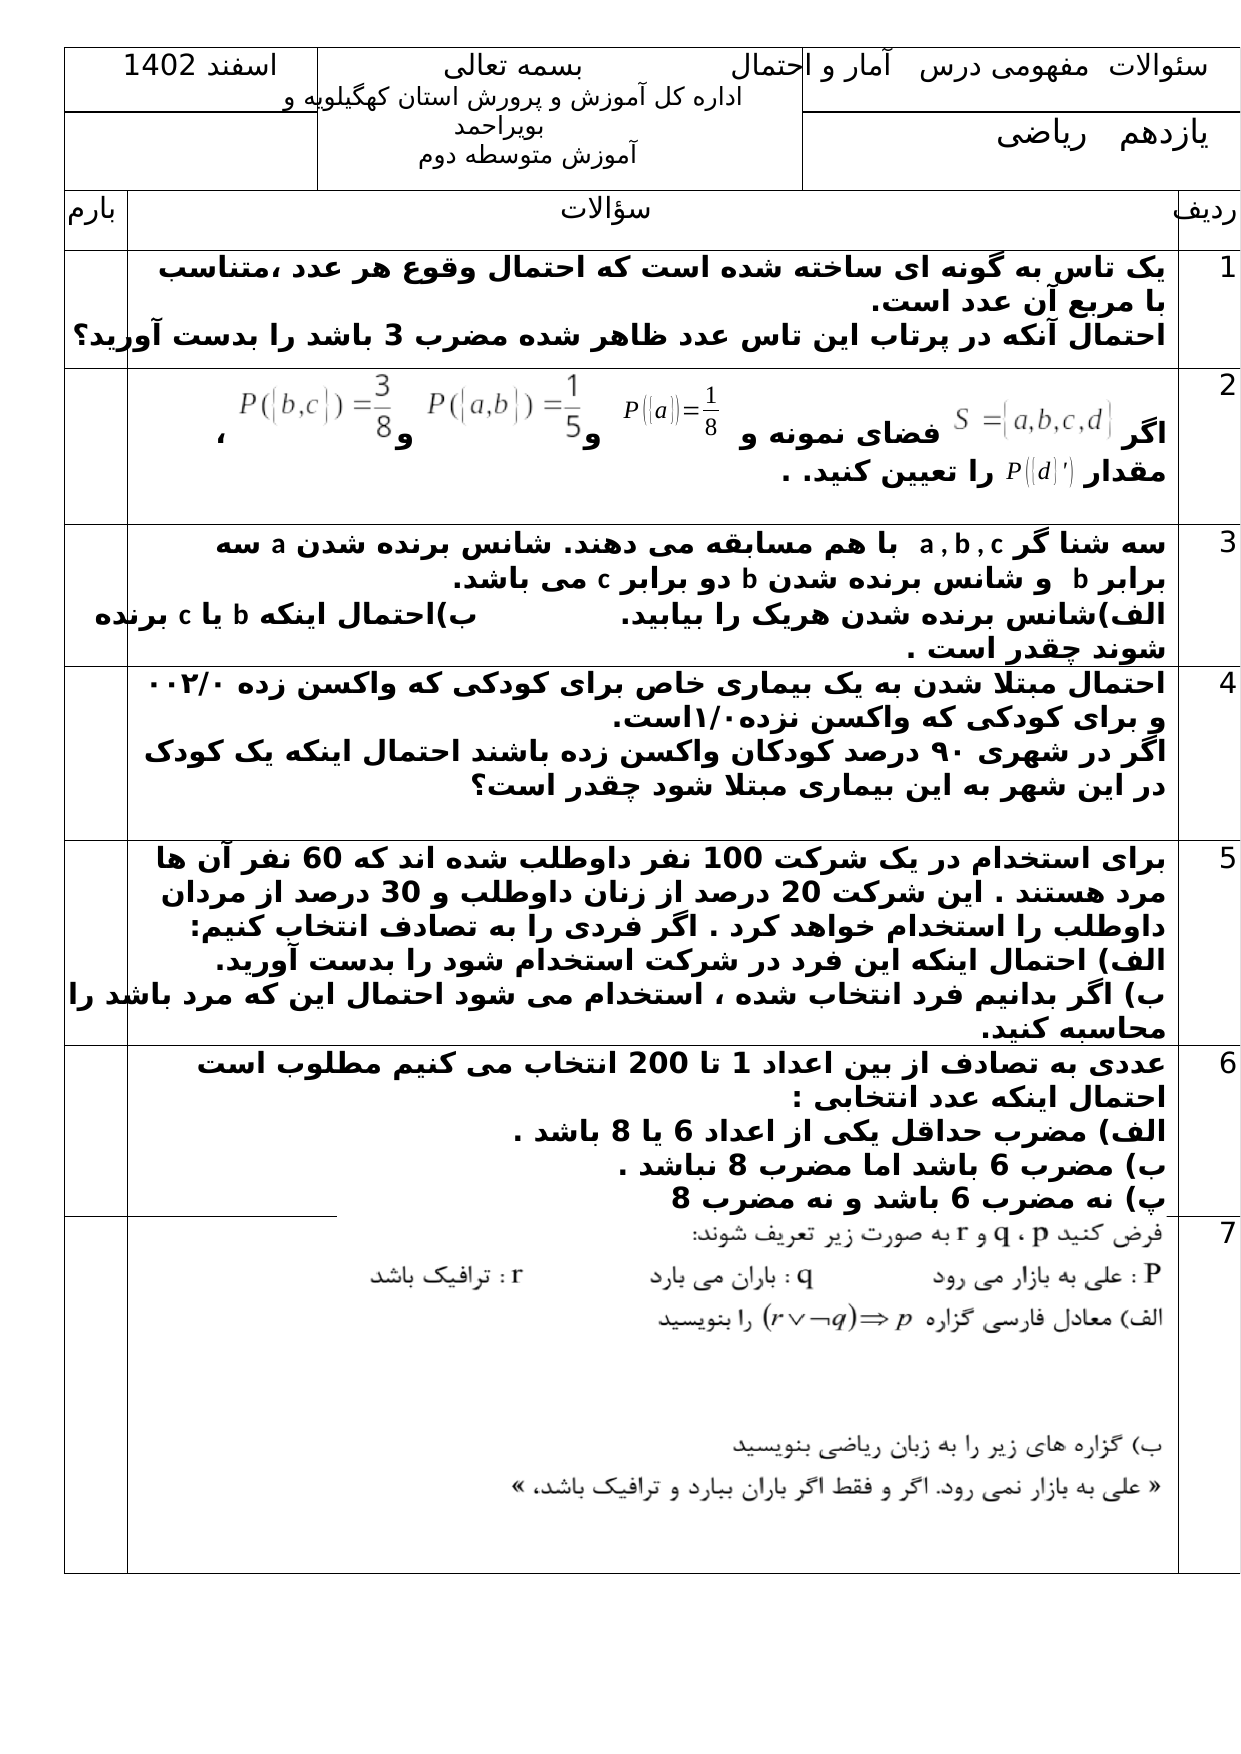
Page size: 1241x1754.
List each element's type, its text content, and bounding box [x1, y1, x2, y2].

picture [337, 1216, 1167, 1537]
table_cell 5 [1179, 841, 1240, 1045]
table_cell 1 [1179, 251, 1240, 367]
table_header اسفند 1402 [65, 48, 317, 111]
table_cell [65, 841, 127, 1045]
table_header سئوالات مفهومی درس آمار و احتمال [803, 48, 1240, 111]
table_header بسمه تعالی اداره کل آموزش و پرورش استان کهگیلویه و بویراحمد آموزش متوسطه دوم [318, 48, 802, 190]
table_cell [65, 369, 127, 524]
table_cell برای استخدام در یک شرکت 100 نفر داوطلب شده اند که 60 نفر آن ها مرد هستند . این شرکت 20 درصد از زنان داوطلب و 30 درصد از مردان داوطلب را استخدام خواهد کرد . اگر فردی را به تصادف انتخاب کنیم: الف) احتمال اینکه این فرد در شرکت استخدام شود را بدست آورید. ب) اگر بدانیم فرد انتخاب شده ، استخدام می شود احتمال این که مرد باشد را محاسبه کنید. [128, 841, 1178, 1045]
table_cell سؤالات [128, 191, 1178, 249]
table_cell یک تاس به گونه ای ساخته شده است که احتمال وقوع هر عدد ،متناسب با مربع آن عدد است. احتمال آنکه در پرتاب این تاس عدد ظاهر شده مضرب 3 باشد را بدست آورید؟ [128, 251, 1178, 367]
table_cell سه شنا گر a , b , c با هم مسابقه می دهند. شانس برنده شدن a سه برابر b و شانس برنده شدن b دو برابر c می باشد. الف)شانس برنده شدن هریک را بیابید. ب)احتمال اینکه b یا c برنده شوند چقدر است . [128, 525, 1178, 666]
table_cell [65, 113, 317, 190]
table_cell 2 [1179, 369, 1240, 524]
table_cell [128, 1217, 1178, 1573]
table_cell 6 [1179, 1046, 1240, 1216]
table_cell [65, 251, 127, 367]
table_cell یازدهم ریاضی [803, 113, 1240, 190]
table_cell 4 [1179, 667, 1240, 840]
table_cell ردیف [1179, 191, 1240, 249]
table_cell [65, 667, 127, 840]
table_cell 3 [1179, 525, 1240, 666]
table_cell [65, 1217, 127, 1573]
table_cell عددی به تصادف از بین اعداد 1 تا 200 انتخاب می کنیم مطلوب است احتمال اینکه عدد انتخابی : الف) مضرب حداقل یکی از اعداد 6 یا 8 باشد . ب) مضرب 6 باشد اما مضرب 8 نباشد . پ) نه مضرب 6 باشد و نه مضرب 8 [128, 1046, 1178, 1216]
table_cell اگر فضای نمونه و و و ، مقدار را تعیین کنید. . [128, 369, 1178, 524]
table_cell بارم [65, 191, 127, 249]
table_cell [65, 525, 127, 666]
table_cell احتمال مبتلا شدن به یک بیماری خاص برای کودکی که واکسن زده ۰۰۲/۰ و برای کودکی که واکسن نزده۱/۰است. اگر در شهری ۹۰ درصد کودکان واکسن زده باشند احتمال اینکه یک کودک در این شهر به این بیماری مبتلا شود چقدر است؟ [128, 667, 1178, 840]
table_cell [65, 1046, 127, 1216]
table_cell 7 [1179, 1217, 1240, 1573]
